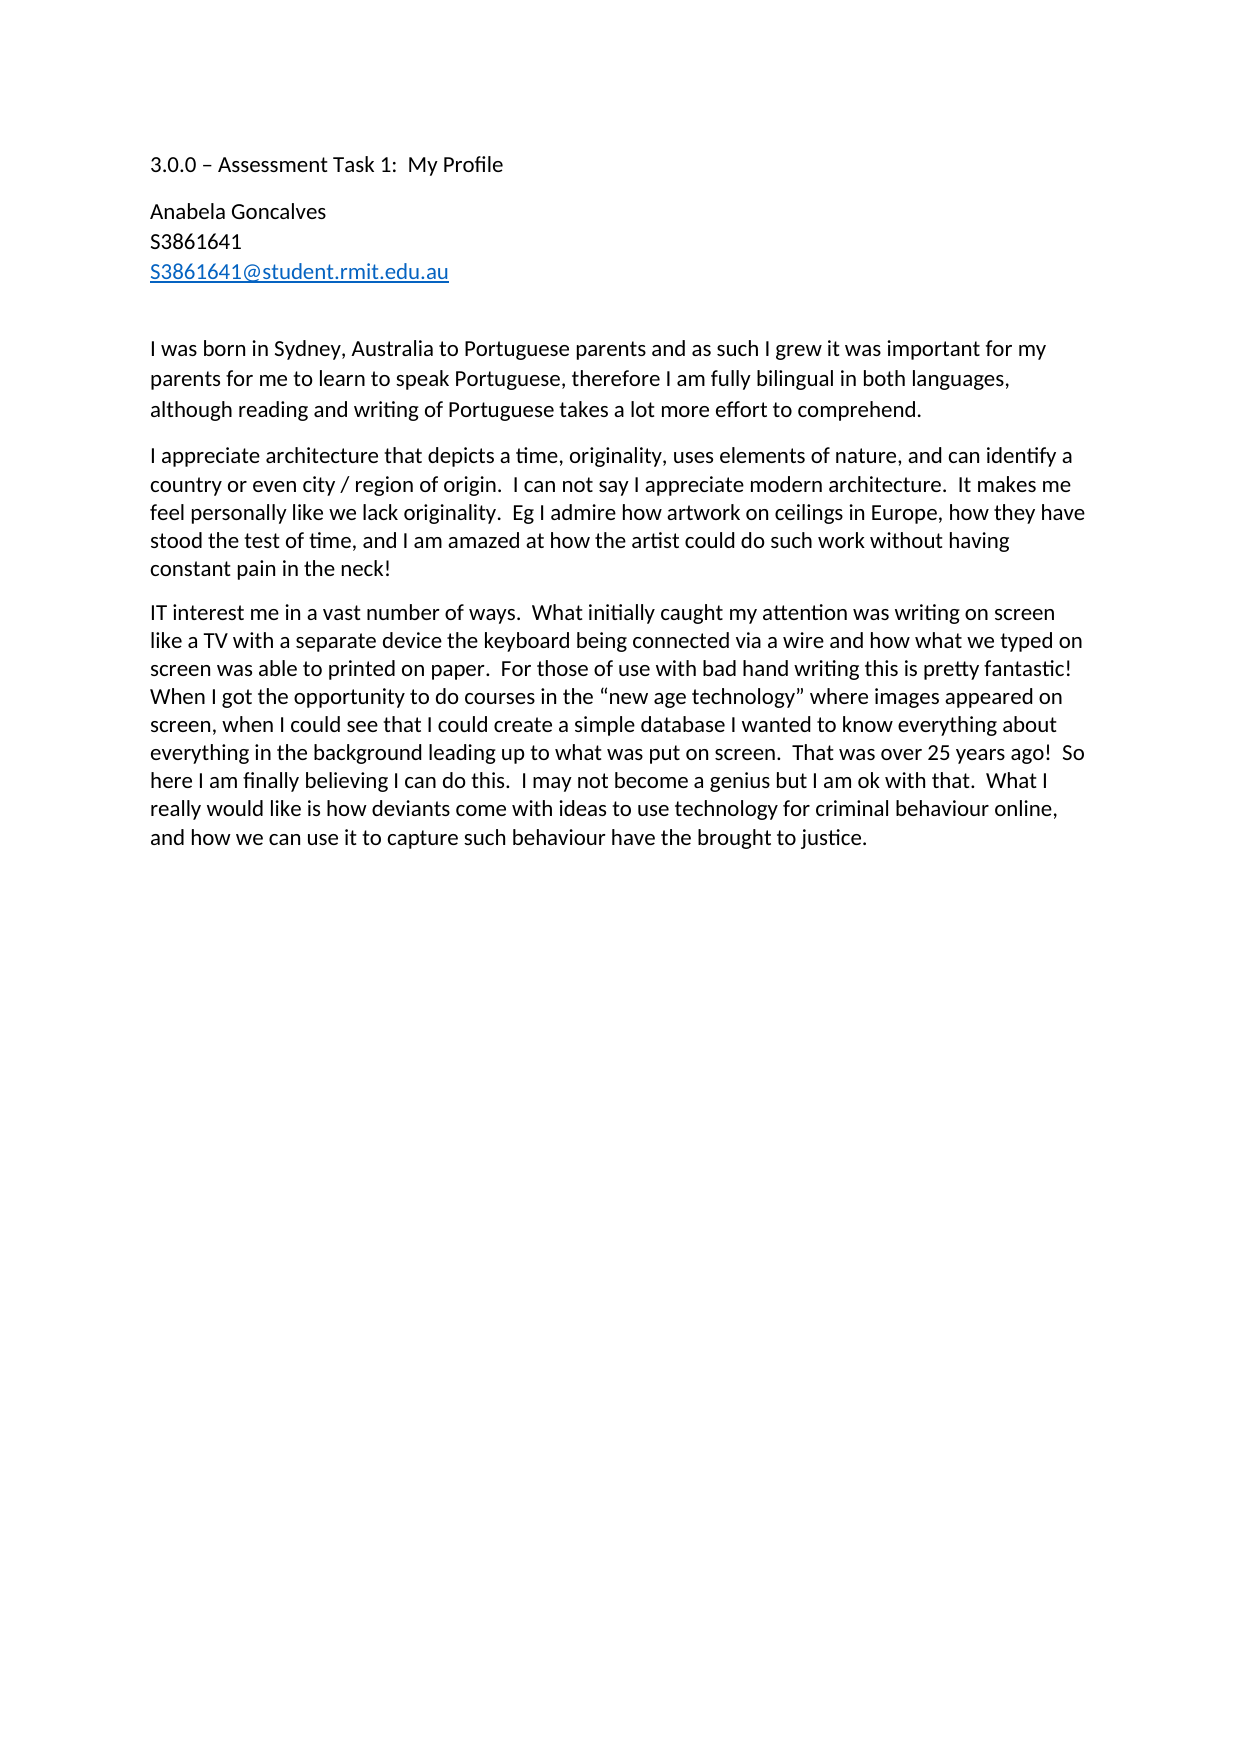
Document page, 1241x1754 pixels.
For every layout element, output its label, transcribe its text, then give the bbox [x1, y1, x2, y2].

text I appreciate architecture that depicts a time, originality, uses elements of nature, and can identify a country or even city / region of origin. I can not say I appreciate modern architecture. It makes me feel personally like we lack originality. Eg I admire how artwork on ceilings in Europe, how they have stood the test of time, and I am amazed at how the artist could do such work without having constant pain in the neck! [150, 442, 1090, 582]
text S3861641 [150, 227, 1090, 255]
text IT interest me in a vast number of ways. What initially caught my attention was writing on screen like a TV with a separate device the keyboard being connected via a wire and how what we typed on screen was able to printed on paper. For those of use with bad hand writing this is pretty fantastic! When I got the opportunity to do courses in the “new age technology” where images appeared on screen, when I could see that I could create a simple database I wanted to know everything about everything in the background leading up to what was put on screen. That was over 25 years ago! So here I am finally believing I can do this. I may not become a genius but I am ok with that. What I really would like is how deviants come with ideas to use technology for criminal behaviour online, and how we can use it to capture such behaviour have the brought to justice. [150, 598, 1090, 851]
text I was born in Sydney, Australia to Portuguese parents and as such I grew it was important for my parents for me to learn to speak Portuguese, therefore I am fully bilingual in both languages, although reading and writing of Portuguese takes a lot more effort to comprehend. [150, 334, 1090, 423]
text Anabela Goncalves [150, 197, 1090, 225]
text S3861641@student.rmit.edu.au [150, 257, 1090, 285]
text 3.0.0 – Assessment Task 1: My Profile [150, 150, 1090, 178]
